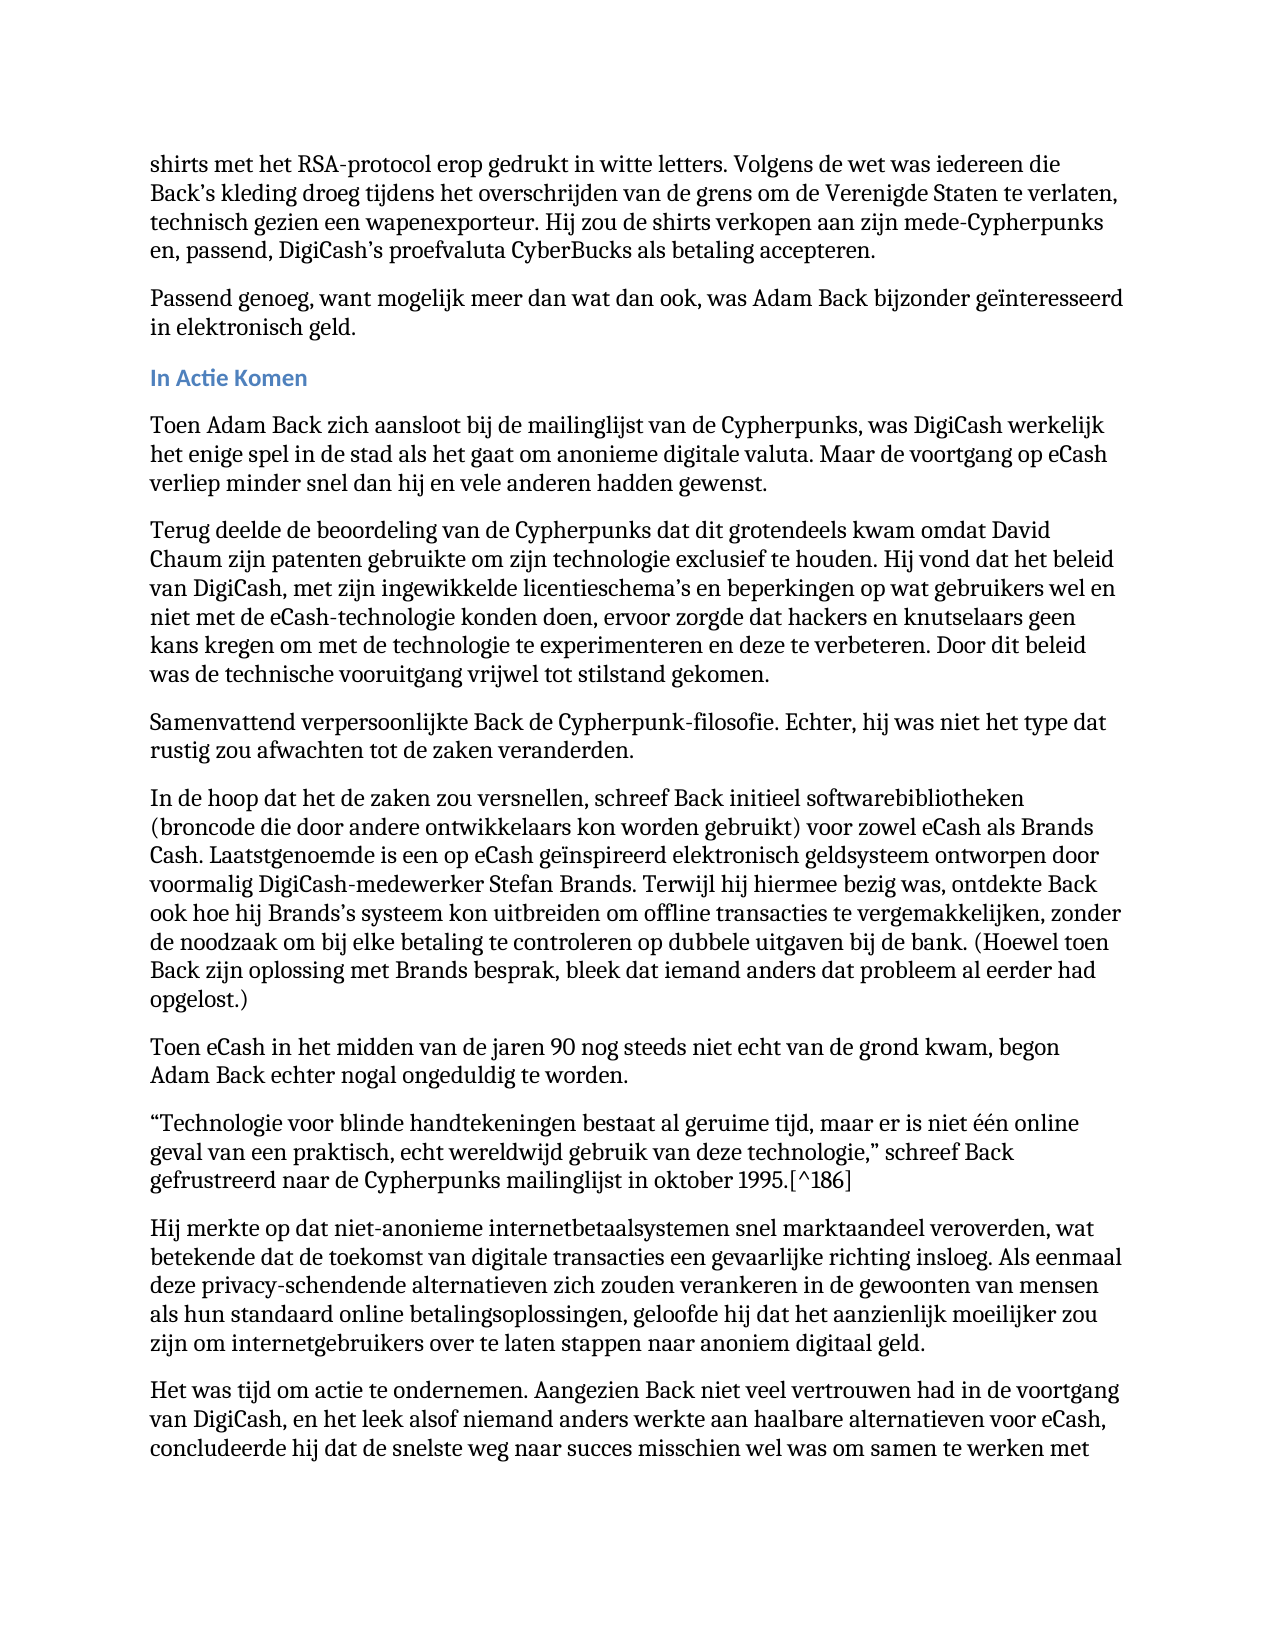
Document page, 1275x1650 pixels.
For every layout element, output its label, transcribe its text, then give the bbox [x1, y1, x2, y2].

text Passend genoeg, want mogelijk meer dan wat dan ook, was Adam Back bijzonder geïnteresseerd in elektronisch geld. [150, 284, 1125, 341]
subtitle In Actie Komen [150, 362, 1125, 393]
text Terug deelde de beoordeling van de Cypherpunks dat dit grotendeels kwam omdat David Chaum zijn patenten gebruikte om zijn technologie exclusief te houden. Hij vond dat het beleid van DigiCash, met zijn ingewikkelde licentieschema’s en beperkingen op wat gebruikers wel en niet met de eCash-technologie konden doen, ervoor zorgde dat hackers en knutselaars geen kans kregen om met de technologie te experimenteren en deze te verbeteren. Door dit beleid was de technische vooruitgang vrijwel tot stilstand gekomen. [150, 516, 1125, 689]
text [150, 1376, 1125, 1463]
text Samenvattend verpersoonlijkte Back de Cypherpunk-filosofie. Echter, hij was niet het type dat rustig zou afwachten tot de zaken veranderden. [150, 708, 1125, 765]
text Toen eCash in het midden van de jaren 90 nog steeds niet echt van de grond kwam, begon Adam Back echter nogal ongeduldig te worden. [150, 1033, 1125, 1090]
text Hij merkte op dat niet-anonieme internetbetaalsystemen snel marktaandeel veroverden, wat betekende dat de toekomst van digitale transacties een gevaarlijke richting insloeg. Als eenmaal deze privacy-schendende alternatieven zich zouden verankeren in de gewoonten van mensen als hun standaard online betalingsoplossingen, geloofde hij dat het aanzienlijk moeilijker zou zijn om internetgebruikers over te laten stappen naar anoniem digitaal geld. [150, 1214, 1125, 1358]
text Toen Adam Back zich aansloot bij de mailinglijst van de Cypherpunks, was DigiCash werkelijk het enige spel in de stad als het gaat om anonieme digitale valuta. Maar de voortgang op eCash verliep minder snel dan hij en vele anderen hadden gewenst. [150, 411, 1125, 498]
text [150, 150, 1125, 265]
text “Technologie voor blinde handtekeningen bestaat al geruime tijd, maar er is niet één online geval van een praktisch, echt wereldwijd gebruik van deze technologie,” schreef Back gefrustreerd naar de Cypherpunks mailinglijst in oktober 1995.[^186] [150, 1109, 1125, 1195]
text In de hoop dat het de zaken zou versnellen, schreef Back initieel softwarebibliotheken (broncode die door andere ontwikkelaars kon worden gebruikt) voor zowel eCash als Brands Cash. Laatstgenoemde is een op eCash geïnspireerd elektronisch geldsysteem ontworpen door voormalig DigiCash-medewerker Stefan Brands. Terwijl hij hiermee bezig was, ontdekte Back ook hoe hij Brands’s systeem kon uitbreiden om offline transacties te vergemakkelijken, zonder de noodzaak om bij elke betaling te controleren op dubbele uitgaven bij de bank. (Hoewel toen Back zijn oplossing met Brands besprak, bleek dat iemand anders dat probleem al eerder had opgelost.) [150, 784, 1125, 1014]
